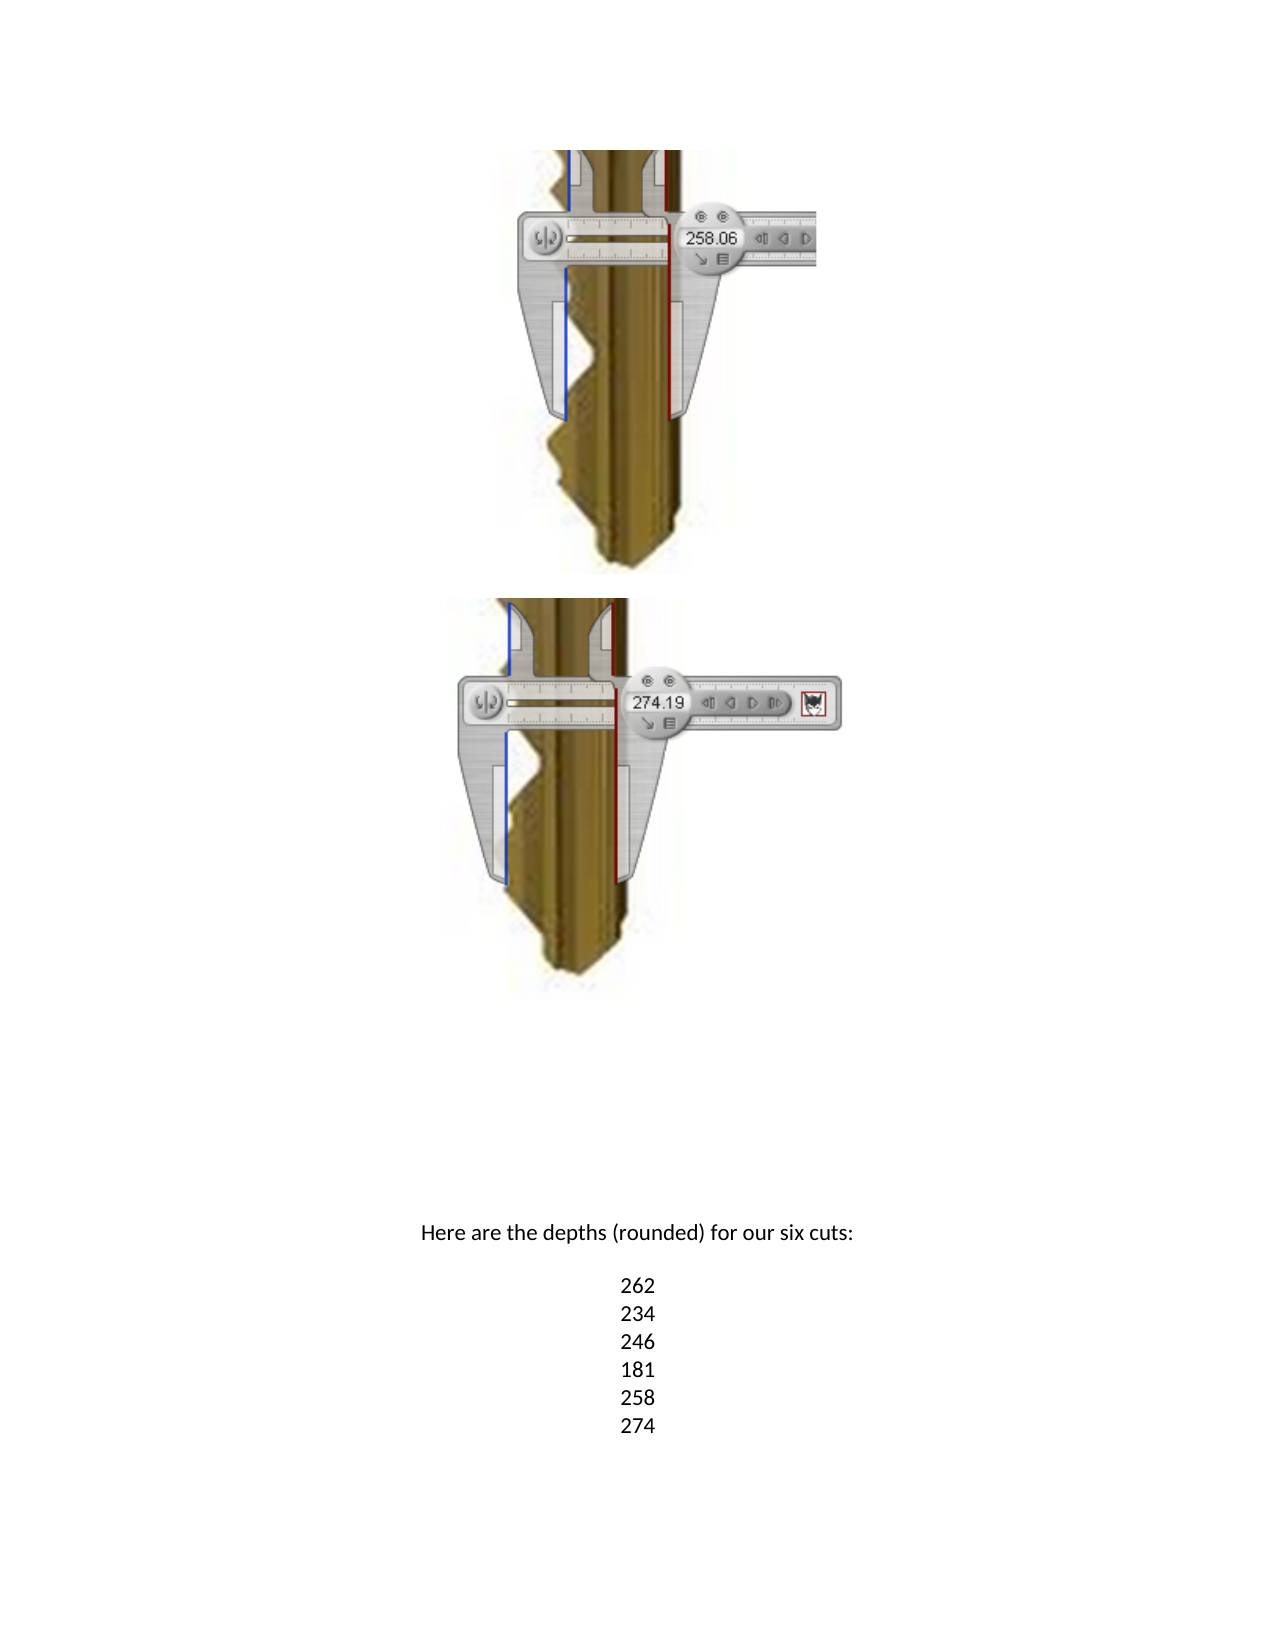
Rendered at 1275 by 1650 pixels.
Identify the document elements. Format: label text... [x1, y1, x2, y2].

text 246 [75, 1327, 1200, 1355]
text 258 [75, 1383, 1200, 1411]
picture [426, 598, 849, 1034]
text 181 [75, 1355, 1200, 1383]
text 262 [75, 1271, 1200, 1299]
text Here are the depths (rounded) for our six cuts: [75, 1218, 1200, 1246]
text 234 [75, 1299, 1200, 1327]
picture [458, 150, 817, 574]
text 274 [75, 1411, 1200, 1439]
